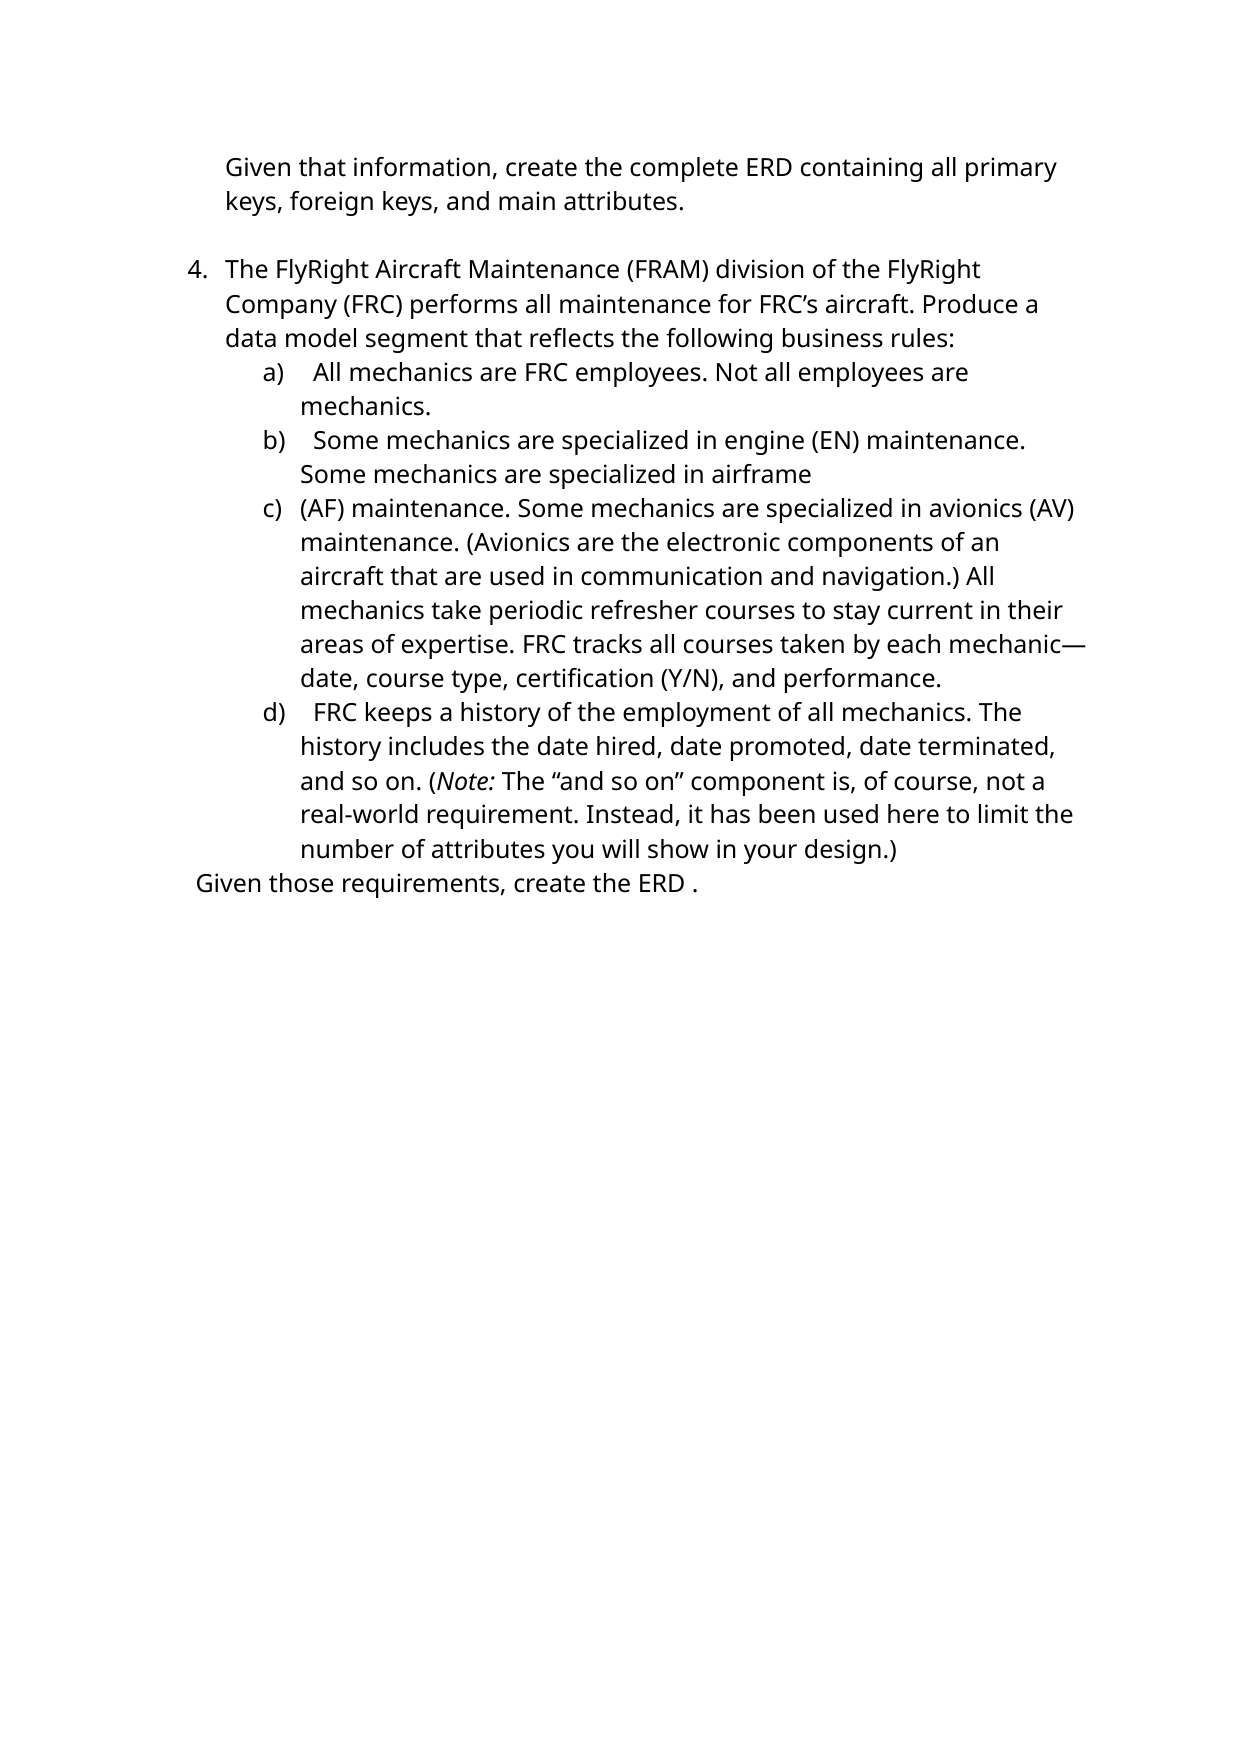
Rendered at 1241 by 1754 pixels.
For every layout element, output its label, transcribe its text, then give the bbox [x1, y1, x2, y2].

list (AF) maintenance. Some mechanics are specialized in avionics (AV) maintenance. (Avionics are the electronic components of an aircraft that are used in communication and navigation.) All mechanics take periodic refresher courses to stay current in their areas of expertise. FRC tracks all courses taken by each mechanic—date, course type, certification (Y/N), and performance. [262, 491, 1090, 695]
text Given those requirements, create the ERD . [150, 865, 1090, 899]
list All mechanics are FRC employees. Not all employees are mechanics. [262, 354, 1090, 422]
list The FlyRight Aircraft Maintenance (FRAM) division of the FlyRight Company (FRC) performs all maintenance for FRC’s aircraft. Produce a data model segment that reflects the following business rules: [187, 252, 1090, 354]
list Given that information, create the complete ERD containing all primary keys, foreign keys, and main attributes. [225, 150, 1090, 218]
list Some mechanics are specialized in engine (EN) maintenance. Some mechanics are specialized in airframe [262, 422, 1090, 491]
list FRC keeps a history of the employment of all mechanics. The history includes the date hired, date promoted, date terminated, and so on. (Note: The “and so on” component is, of course, not a real-world requirement. Instead, it has been used here to limit the number of attributes you will show in your design.) [262, 695, 1090, 865]
